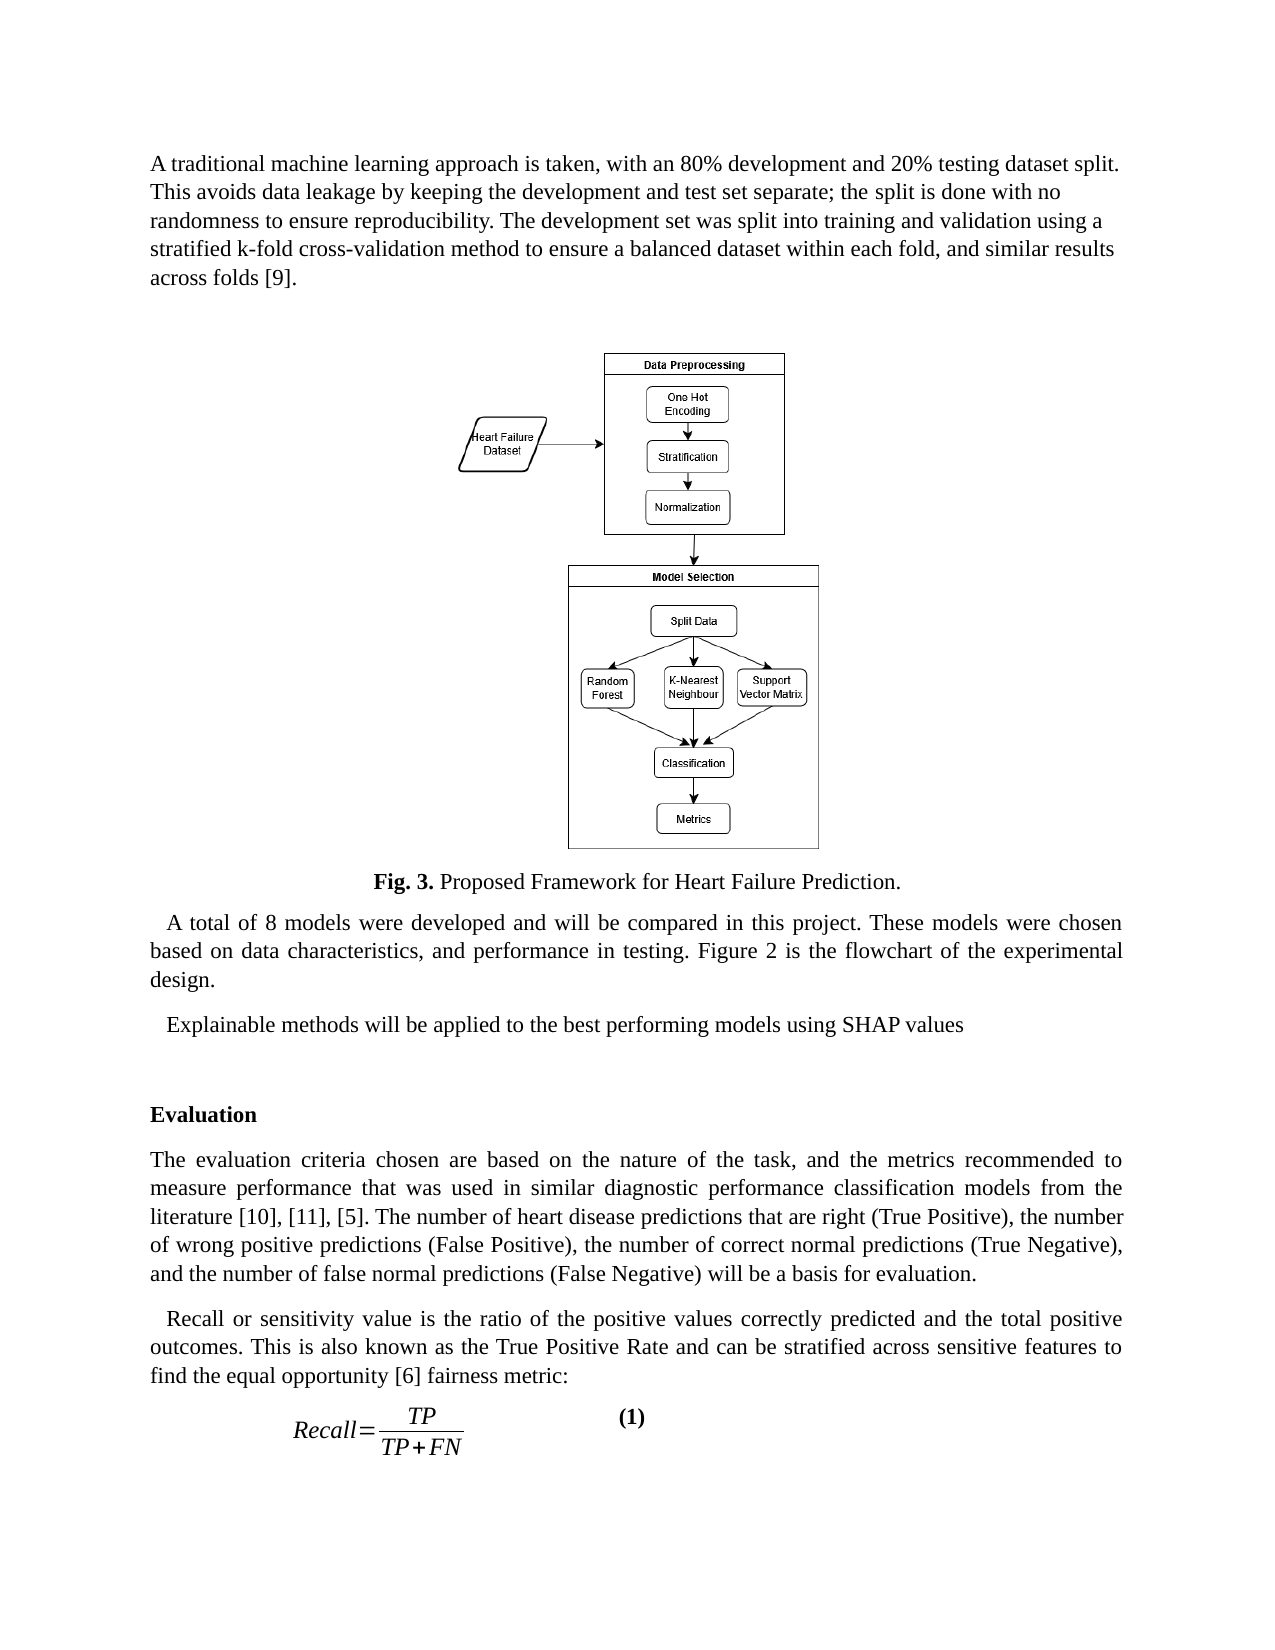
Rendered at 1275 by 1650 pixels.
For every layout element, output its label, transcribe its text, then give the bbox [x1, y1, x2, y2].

text Evaluation [150, 1101, 1125, 1127]
text The evaluation criteria chosen are based on the nature of the task, and the metrics recommended to measure performance that was used in similar diagnostic performance classification models from the literature [10], [11], [5]. The number of heart disease predictions that are right (True Positive), the number of wrong positive predictions (False Positive), the number of correct normal predictions (True Negative), and the number of false normal predictions (False Negative) will be a basis for evaluation. [150, 1146, 1125, 1286]
text Recall or sensitivity value is the ratio of the positive values correctly predicted and the total positive outcomes. This is also known as the True Positive Rate and can be stratified across sensitive features to find the equal opportunity [6] fairness metric: [150, 1305, 1125, 1388]
table_header [150, 1403, 607, 1481]
text Explainable methods will be applied to the best performing models using SHAP values [150, 1011, 1125, 1037]
text A total of 8 models were developed and will be compared in this project. These models were chosen based on data characteristics, and performance in testing. Figure 2 is the flowchart of the experimental design. [150, 909, 1125, 992]
table_header (1) [607, 1403, 657, 1481]
picture [456, 353, 819, 849]
text A traditional machine learning approach is taken, with an 80% development and 20% testing dataset split. This avoids data leakage by keeping the development and test set separate; the split is done with no randomness to ensure reproducibility. The development set was split into training and validation using a stratified k-fold cross-validation method to ensure a balanced dataset within each fold, and similar results across folds [9]. [150, 150, 1125, 290]
